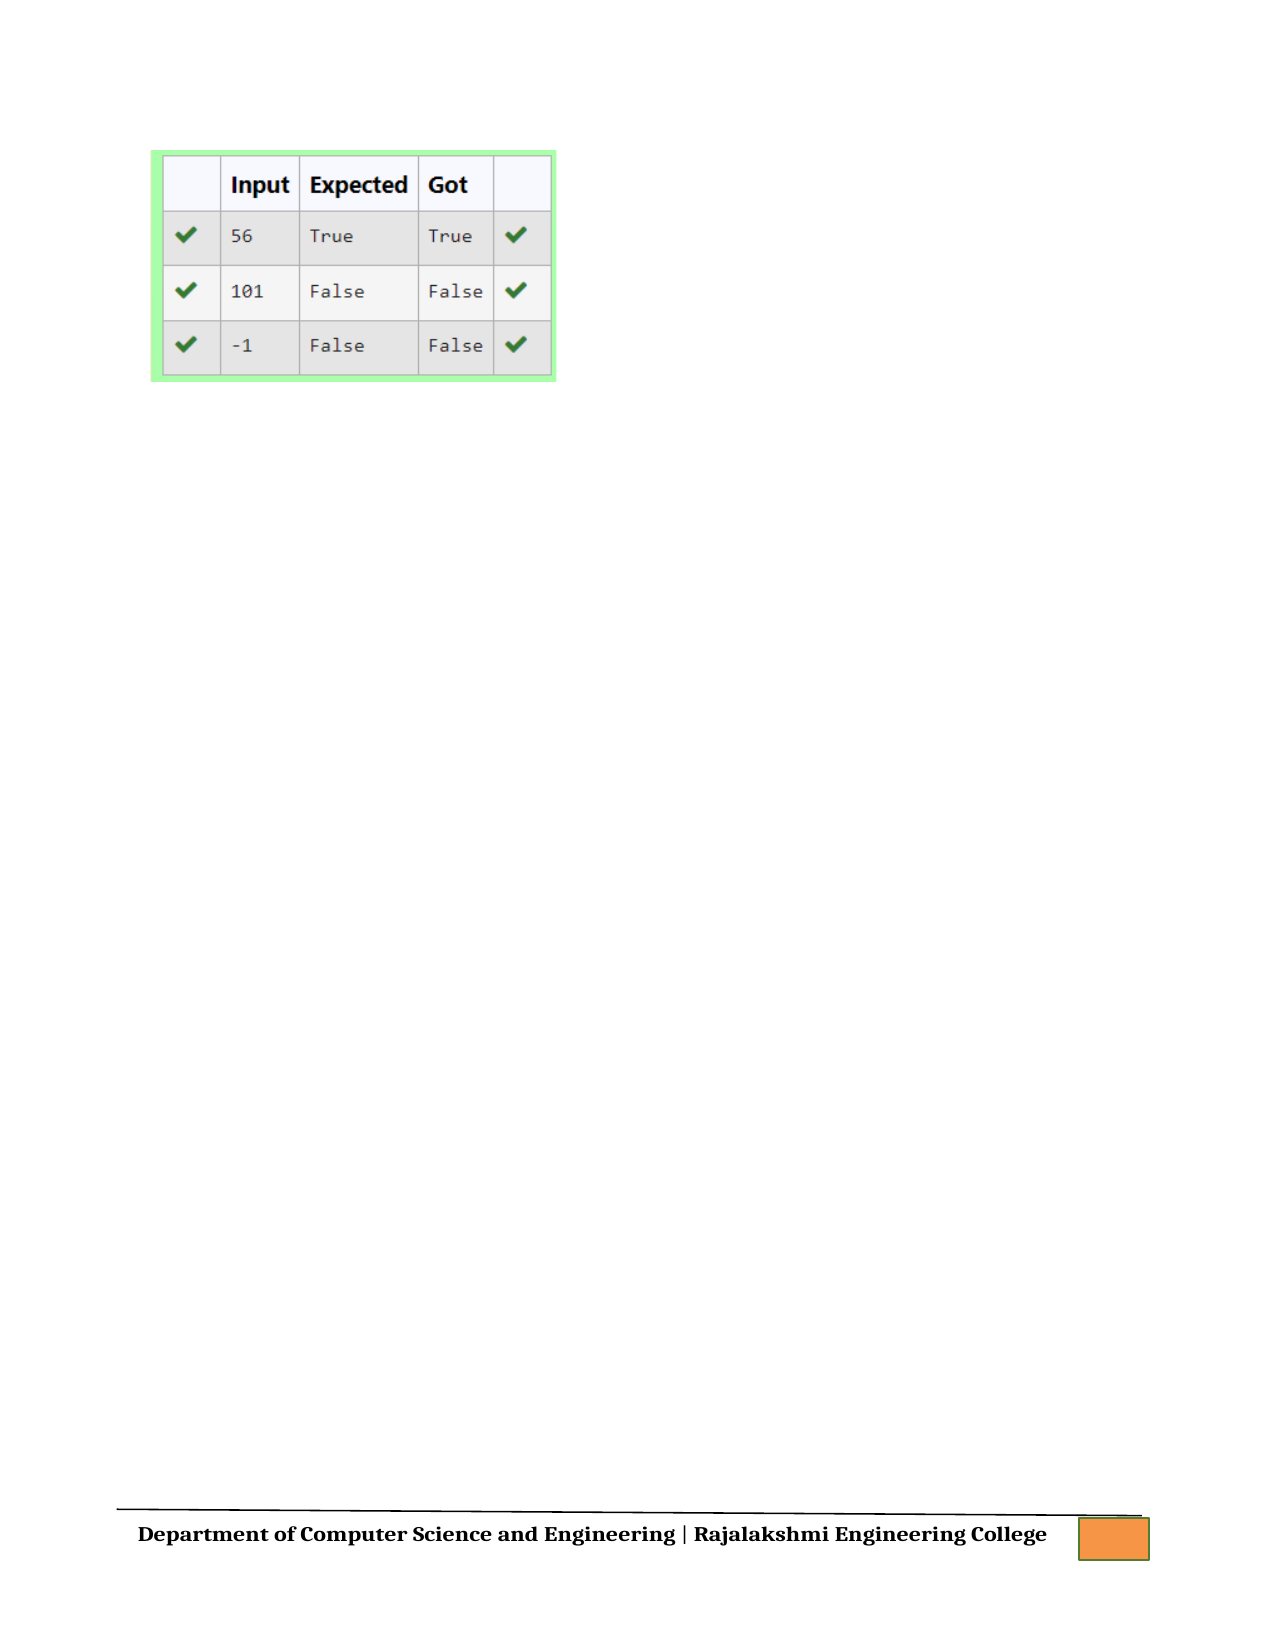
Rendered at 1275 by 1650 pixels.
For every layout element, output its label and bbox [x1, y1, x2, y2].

picture [150, 150, 557, 382]
